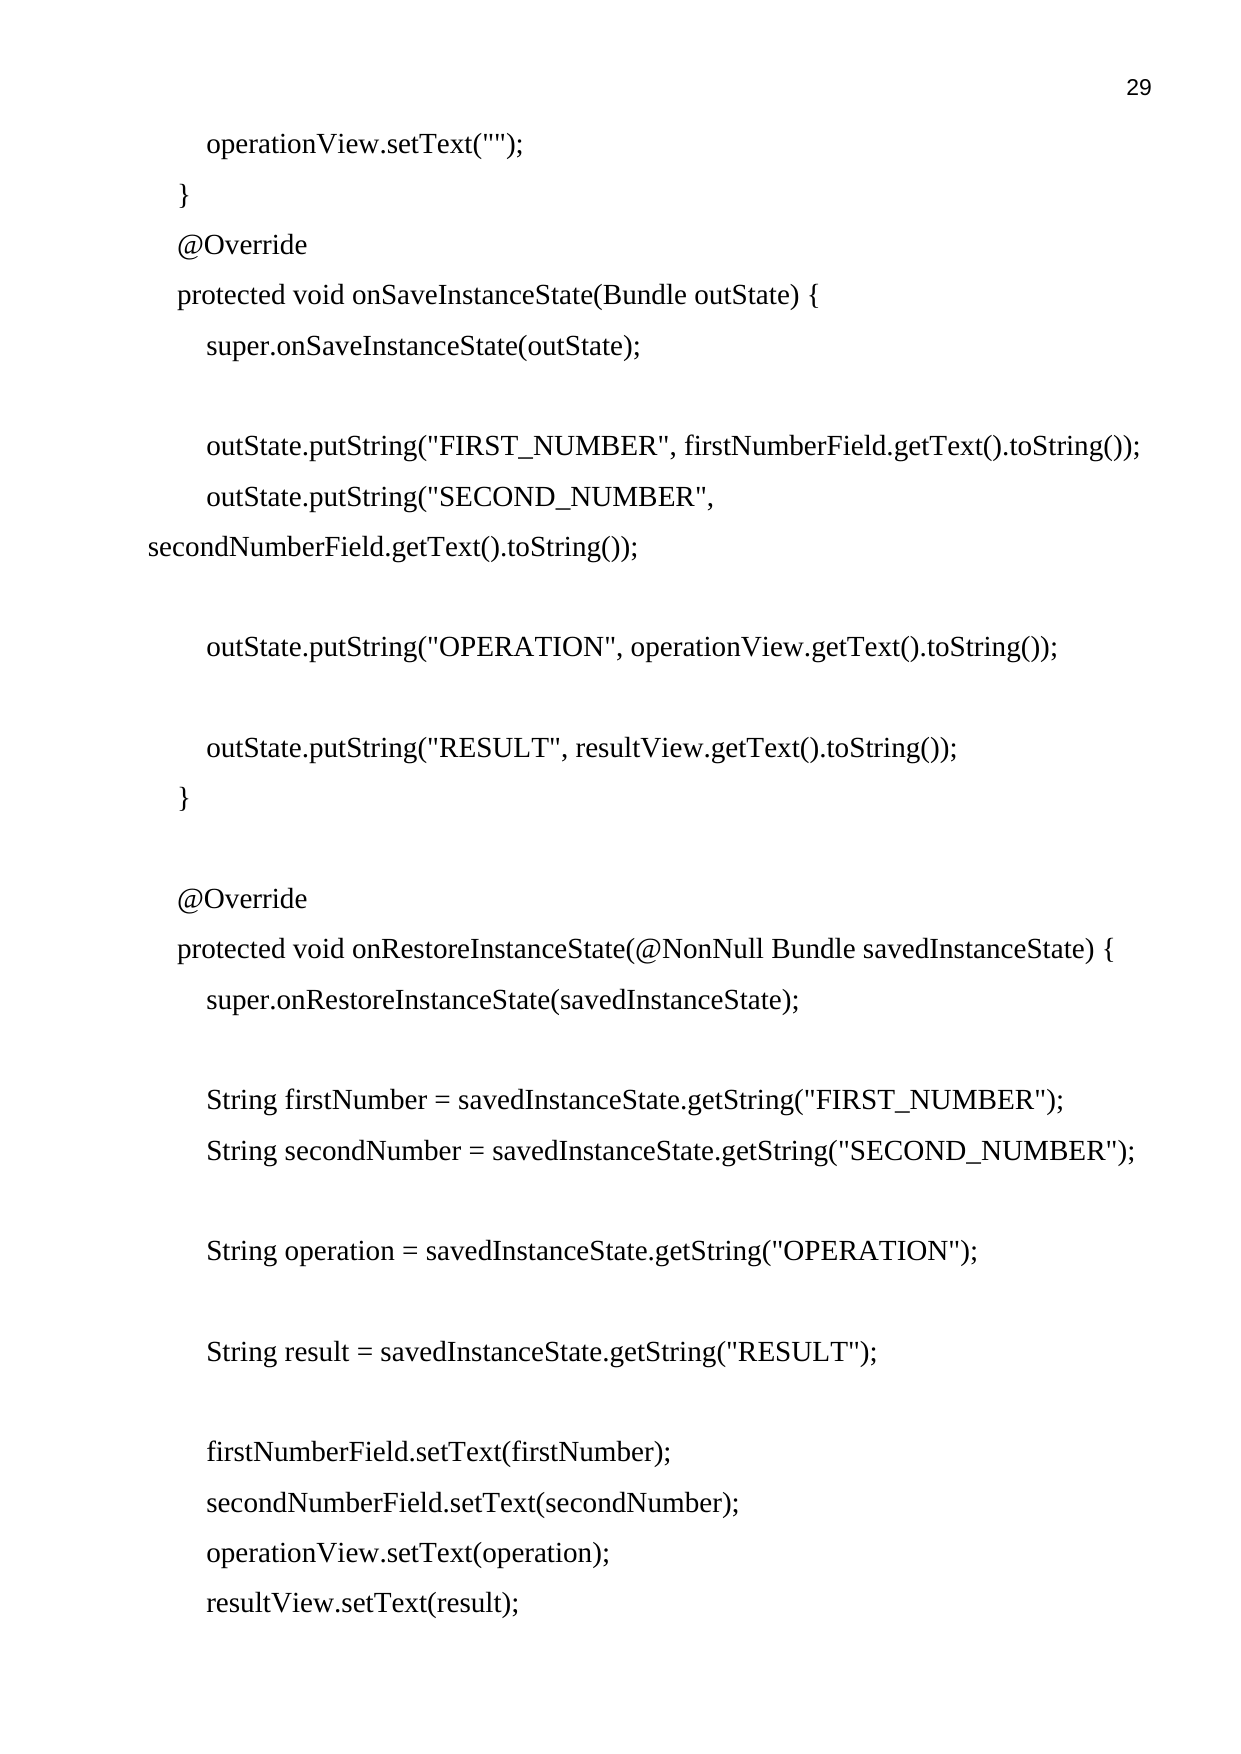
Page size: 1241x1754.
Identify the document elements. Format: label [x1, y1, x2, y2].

text [148, 126, 1152, 1619]
